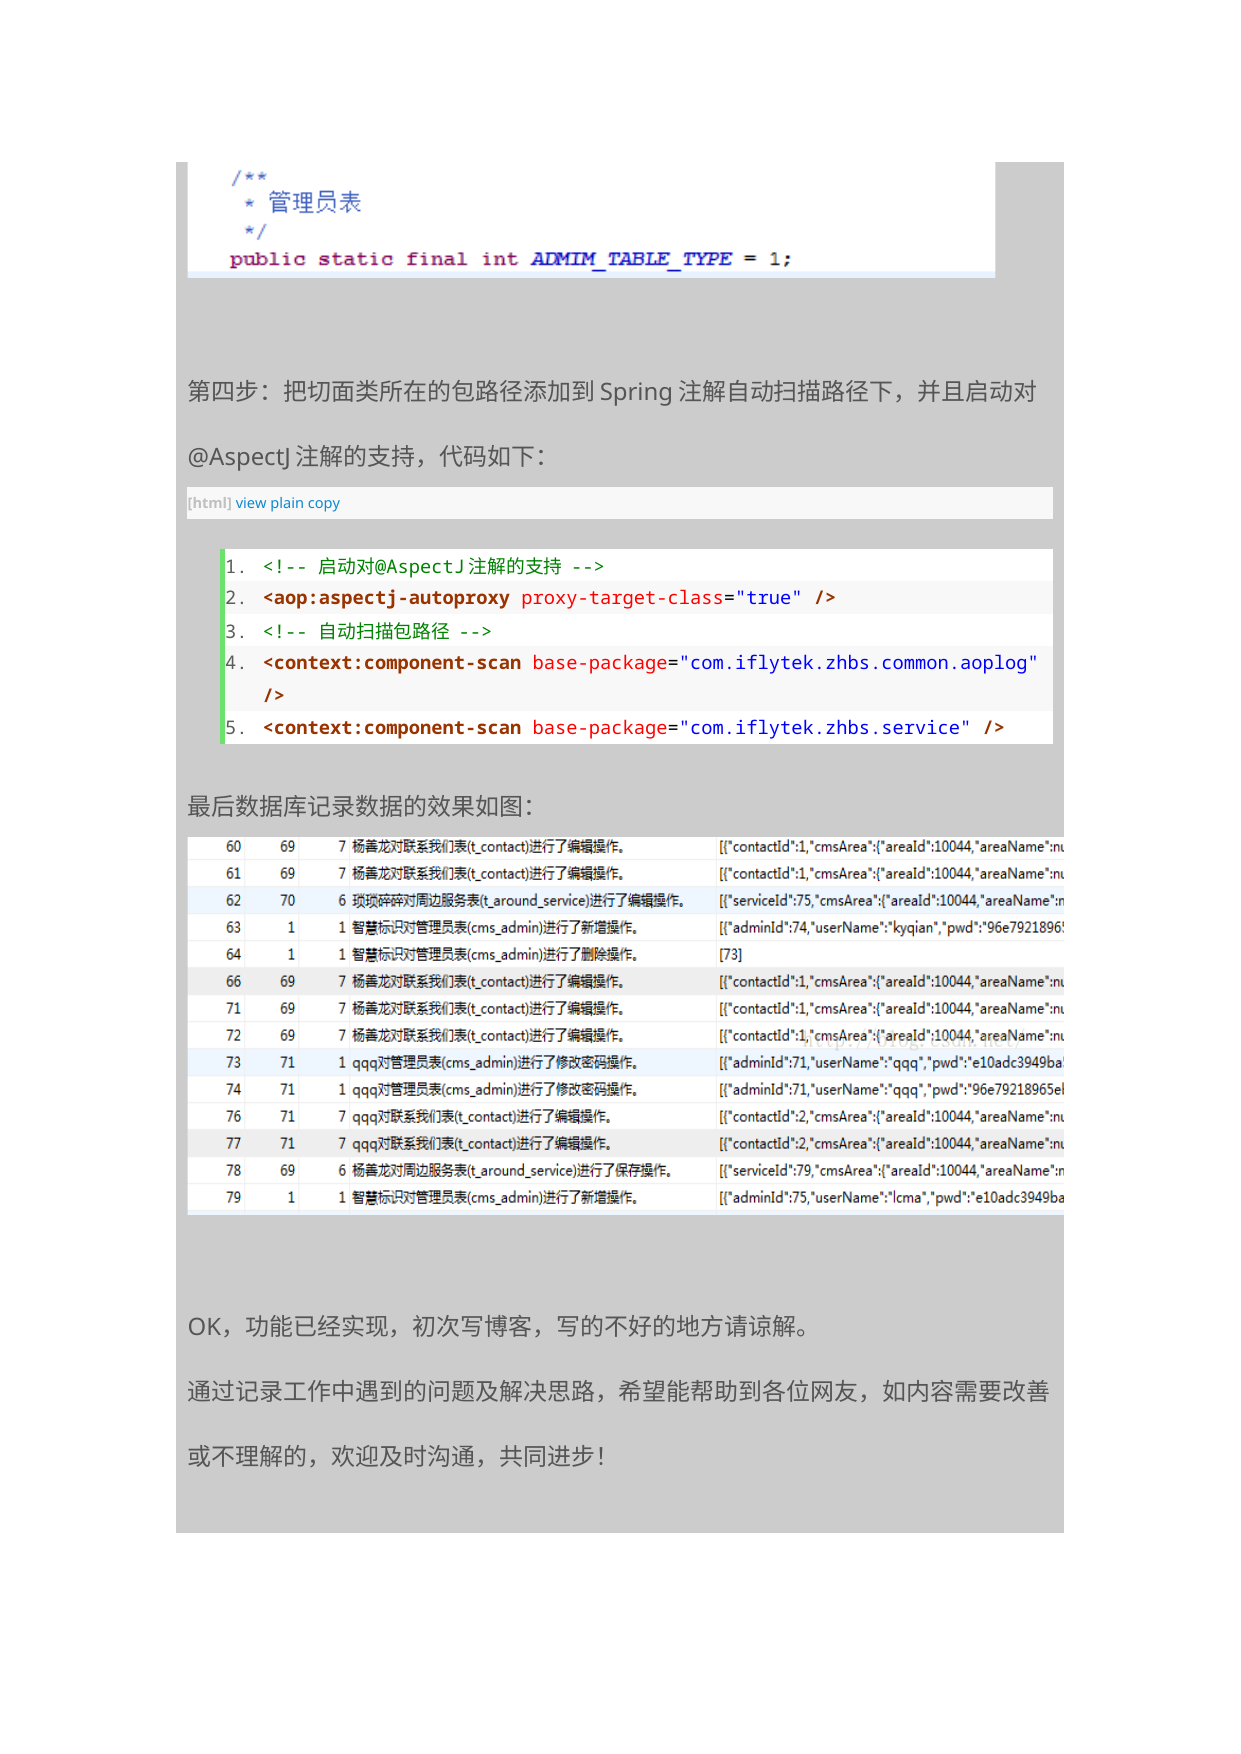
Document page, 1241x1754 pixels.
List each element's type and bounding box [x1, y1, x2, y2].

table_header [176, 162, 1064, 1533]
picture [187, 162, 996, 278]
picture [187, 837, 1064, 1215]
